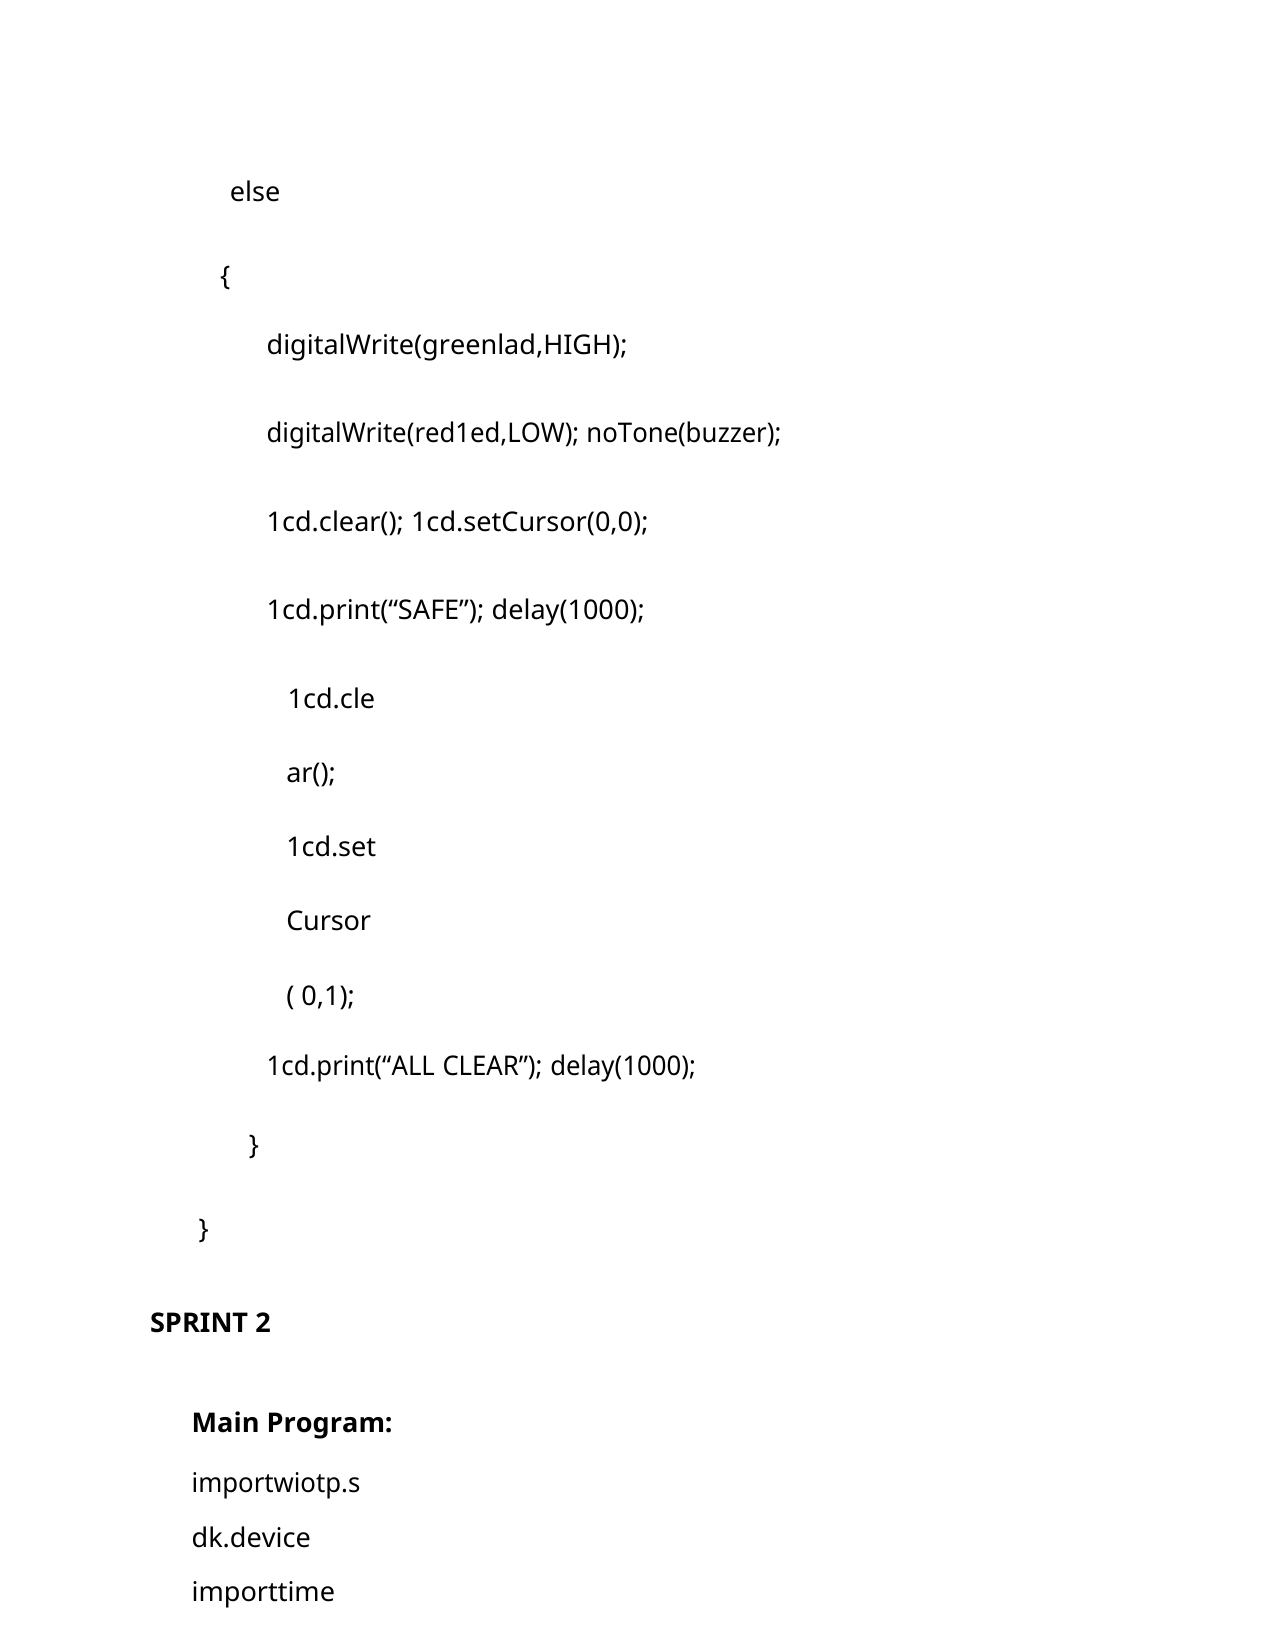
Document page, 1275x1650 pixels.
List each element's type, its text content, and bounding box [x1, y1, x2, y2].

text { [220, 256, 1248, 293]
text Main Program: [191, 1403, 1248, 1440]
text 1cd.print(“ALL CLEAR”); delay(1000); [266, 1050, 1248, 1082]
text } [198, 1209, 1248, 1246]
text else [229, 173, 1248, 209]
text 1cd.cle ar(); 1cd.set Cursor( 0,1); [286, 680, 377, 1013]
text } [248, 1126, 1248, 1162]
subtitle SPRINT 2 [150, 1303, 1248, 1340]
text digitalWrite(greenlad,HIGH); digitalWrite(red1ed,LOW); noTone(buzzer); 1cd.clear(); 1cd.setCursor(0,0); 1cd.print(“SAFE”); delay(1000); [266, 325, 815, 628]
text importwiotp.s dk.device importtime [191, 1464, 389, 1610]
